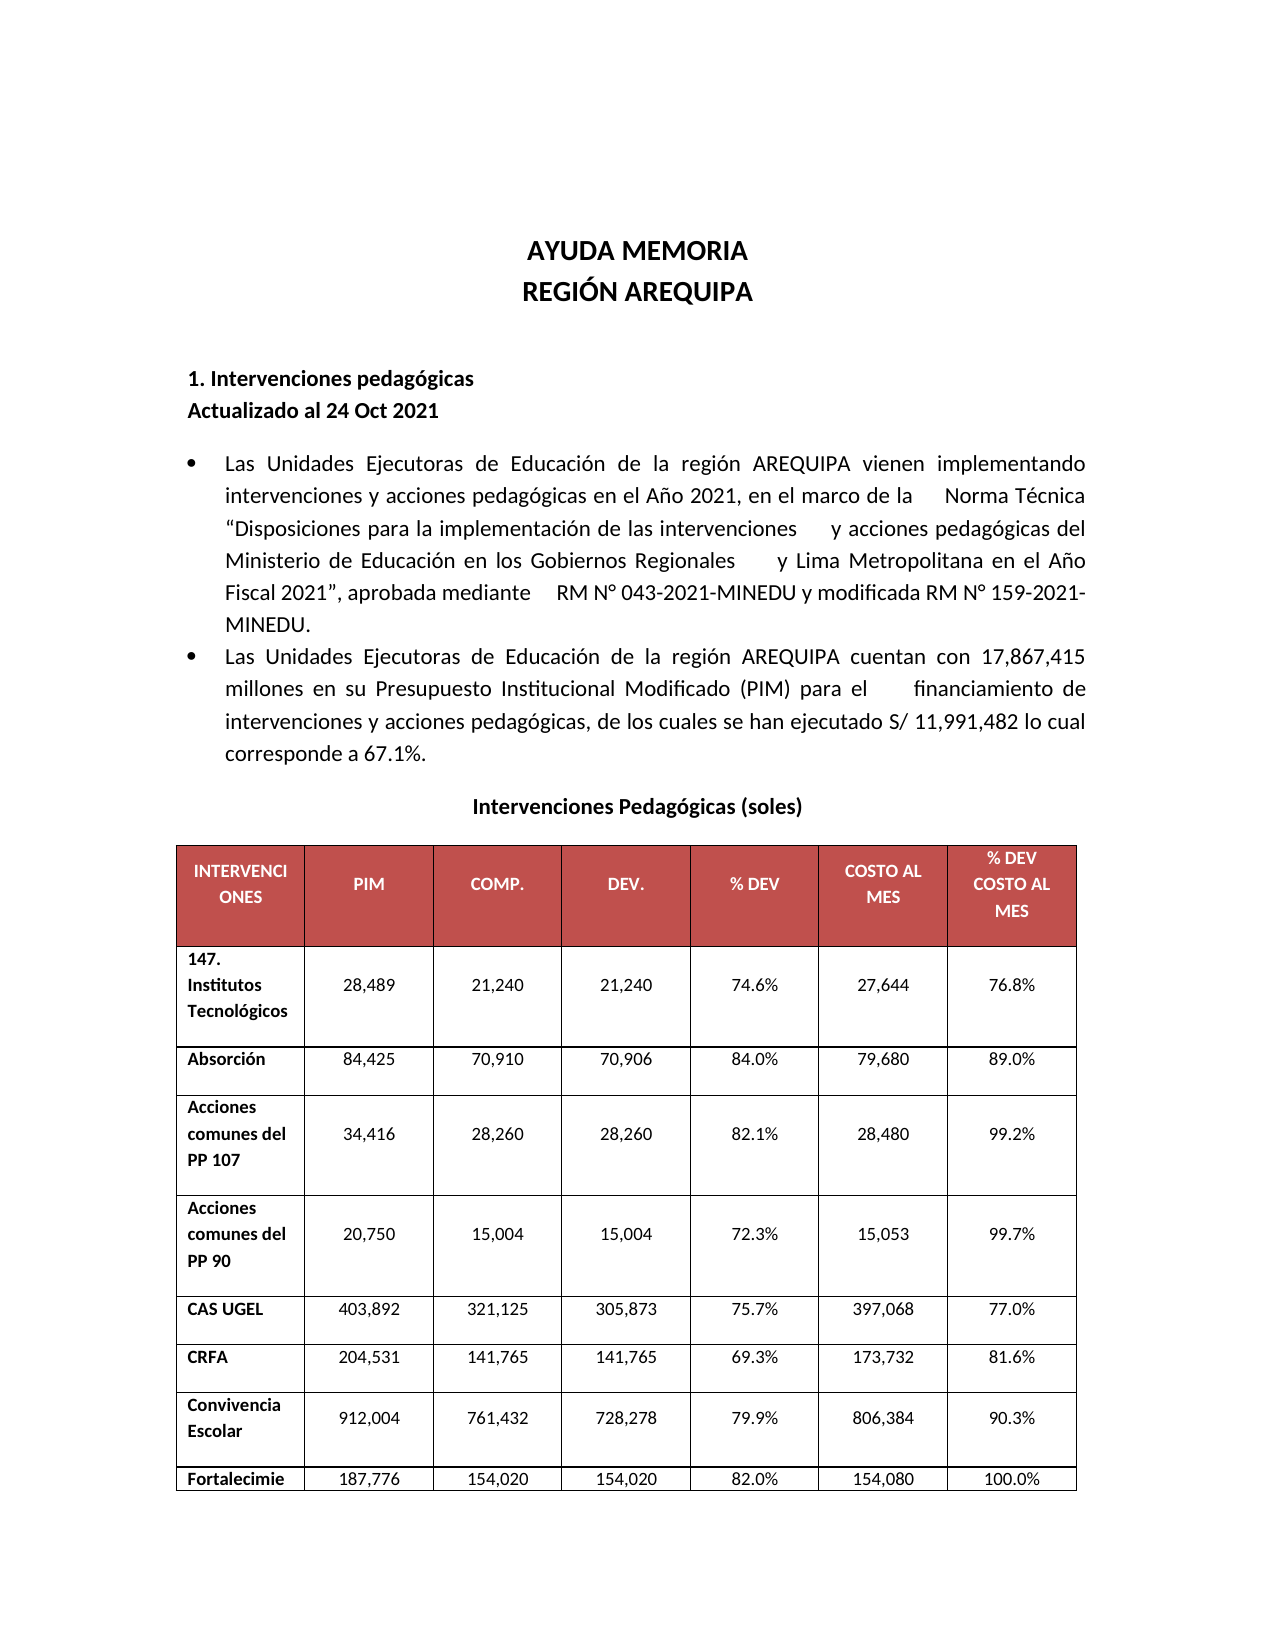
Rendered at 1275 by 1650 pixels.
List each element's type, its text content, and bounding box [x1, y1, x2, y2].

table_cell 141,765 [434, 1345, 561, 1392]
table_cell 72.3% [691, 1196, 818, 1296]
table_cell 204,531 [305, 1345, 433, 1392]
table_cell 28,489 [305, 947, 433, 1046]
table_cell Convivencia Escolar [177, 1393, 304, 1466]
text Intervenciones Pedagógicas (soles) [187, 792, 1087, 820]
table_header COMP. [434, 846, 561, 946]
table_cell 20,750 [305, 1196, 433, 1296]
table_cell 70,906 [562, 1048, 690, 1094]
subtitle 1. Intervenciones pedagógicas [187, 364, 1087, 392]
table_cell 77.0% [948, 1297, 1076, 1344]
table_cell Acciones comunes del PP 90 [177, 1196, 304, 1296]
table_cell 70,910 [434, 1048, 561, 1094]
table_cell 305,873 [562, 1297, 690, 1344]
table_header DEV. [562, 846, 690, 946]
table_cell 154,080 [819, 1468, 947, 1490]
table_cell Acciones comunes del PP 107 [177, 1096, 304, 1195]
table_header INTERVENCIONES [177, 846, 304, 946]
table_cell Absorción [177, 1048, 304, 1094]
table_cell 84,425 [305, 1048, 433, 1094]
table_cell 82.0% [691, 1468, 818, 1490]
table_cell 21,240 [562, 947, 690, 1046]
table_cell 82.1% [691, 1096, 818, 1195]
table_cell 34,416 [305, 1096, 433, 1195]
title AYUDA MEMORIA REGIÓN AREQUIPA [187, 232, 1087, 309]
table_cell 79.9% [691, 1393, 818, 1466]
table_cell 28,260 [562, 1096, 690, 1195]
table_cell 806,384 [819, 1393, 947, 1466]
table_cell 75.7% [691, 1297, 818, 1344]
list Las Unidades Ejecutoras de Educación de la región AREQUIPA cuentan con 17,867,415 millones en su Presupuesto Institucional Modificado (PIM) para el financiamiento de intervenciones y acciones pedagógicas, de los cuales se han ejecutado S/ 11,991,482 lo cual corresponde a 67.1%. [187, 642, 1087, 767]
table_cell 76.8% [948, 947, 1076, 1046]
table_cell 397,068 [819, 1297, 947, 1344]
table_header % DEV [691, 846, 818, 946]
table_cell 28,480 [819, 1096, 947, 1195]
table_header COSTO AL MES [819, 846, 947, 946]
table_cell 761,432 [434, 1393, 561, 1466]
table_cell 90.3% [948, 1393, 1076, 1466]
table_cell 99.7% [948, 1196, 1076, 1296]
table_cell CAS UGEL [177, 1297, 304, 1344]
table_cell 187,776 [305, 1468, 433, 1490]
table_cell 27,644 [819, 947, 947, 1046]
table_cell 15,004 [434, 1196, 561, 1296]
table_cell 81.6% [948, 1345, 1076, 1392]
table_cell CRFA [177, 1345, 304, 1392]
table_cell 84.0% [691, 1048, 818, 1094]
table_cell 728,278 [562, 1393, 690, 1466]
table_cell 403,892 [305, 1297, 433, 1344]
table_header % DEV COSTO AL MES [948, 846, 1076, 946]
table_cell 74.6% [691, 947, 818, 1046]
list Las Unidades Ejecutoras de Educación de la región AREQUIPA vienen implementando intervenciones y acciones pedagógicas en el Año 2021, en el marco de la Norma Técnica “Disposiciones para la implementación de las intervenciones y acciones pedagógicas del Ministerio de Educación en los Gobiernos Regionales y Lima Metropolitana en el Año Fiscal 2021”, aprobada mediante RM N° 043-2021-MINEDU y modificada RM N° 159-2021-MINEDU. [187, 449, 1087, 638]
table_header PIM [305, 846, 433, 946]
table_cell 912,004 [305, 1393, 433, 1466]
table_cell 99.2% [948, 1096, 1076, 1195]
table_cell 321,125 [434, 1297, 561, 1344]
table_cell 147. Institutos Tecnológicos [177, 947, 304, 1046]
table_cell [177, 1468, 304, 1490]
table_cell 28,260 [434, 1096, 561, 1195]
table_cell 154,020 [434, 1468, 561, 1490]
table_cell 173,732 [819, 1345, 947, 1392]
table_cell 89.0% [948, 1048, 1076, 1094]
table_cell 100.0% [948, 1468, 1076, 1490]
table_cell 15,004 [562, 1196, 690, 1296]
table_cell 15,053 [819, 1196, 947, 1296]
table_cell 141,765 [562, 1345, 690, 1392]
text Actualizado al 24 Oct 2021 [187, 396, 1087, 424]
table_cell 79,680 [819, 1048, 947, 1094]
table_cell 69.3% [691, 1345, 818, 1392]
table_cell 154,020 [562, 1468, 690, 1490]
table_cell 21,240 [434, 947, 561, 1046]
